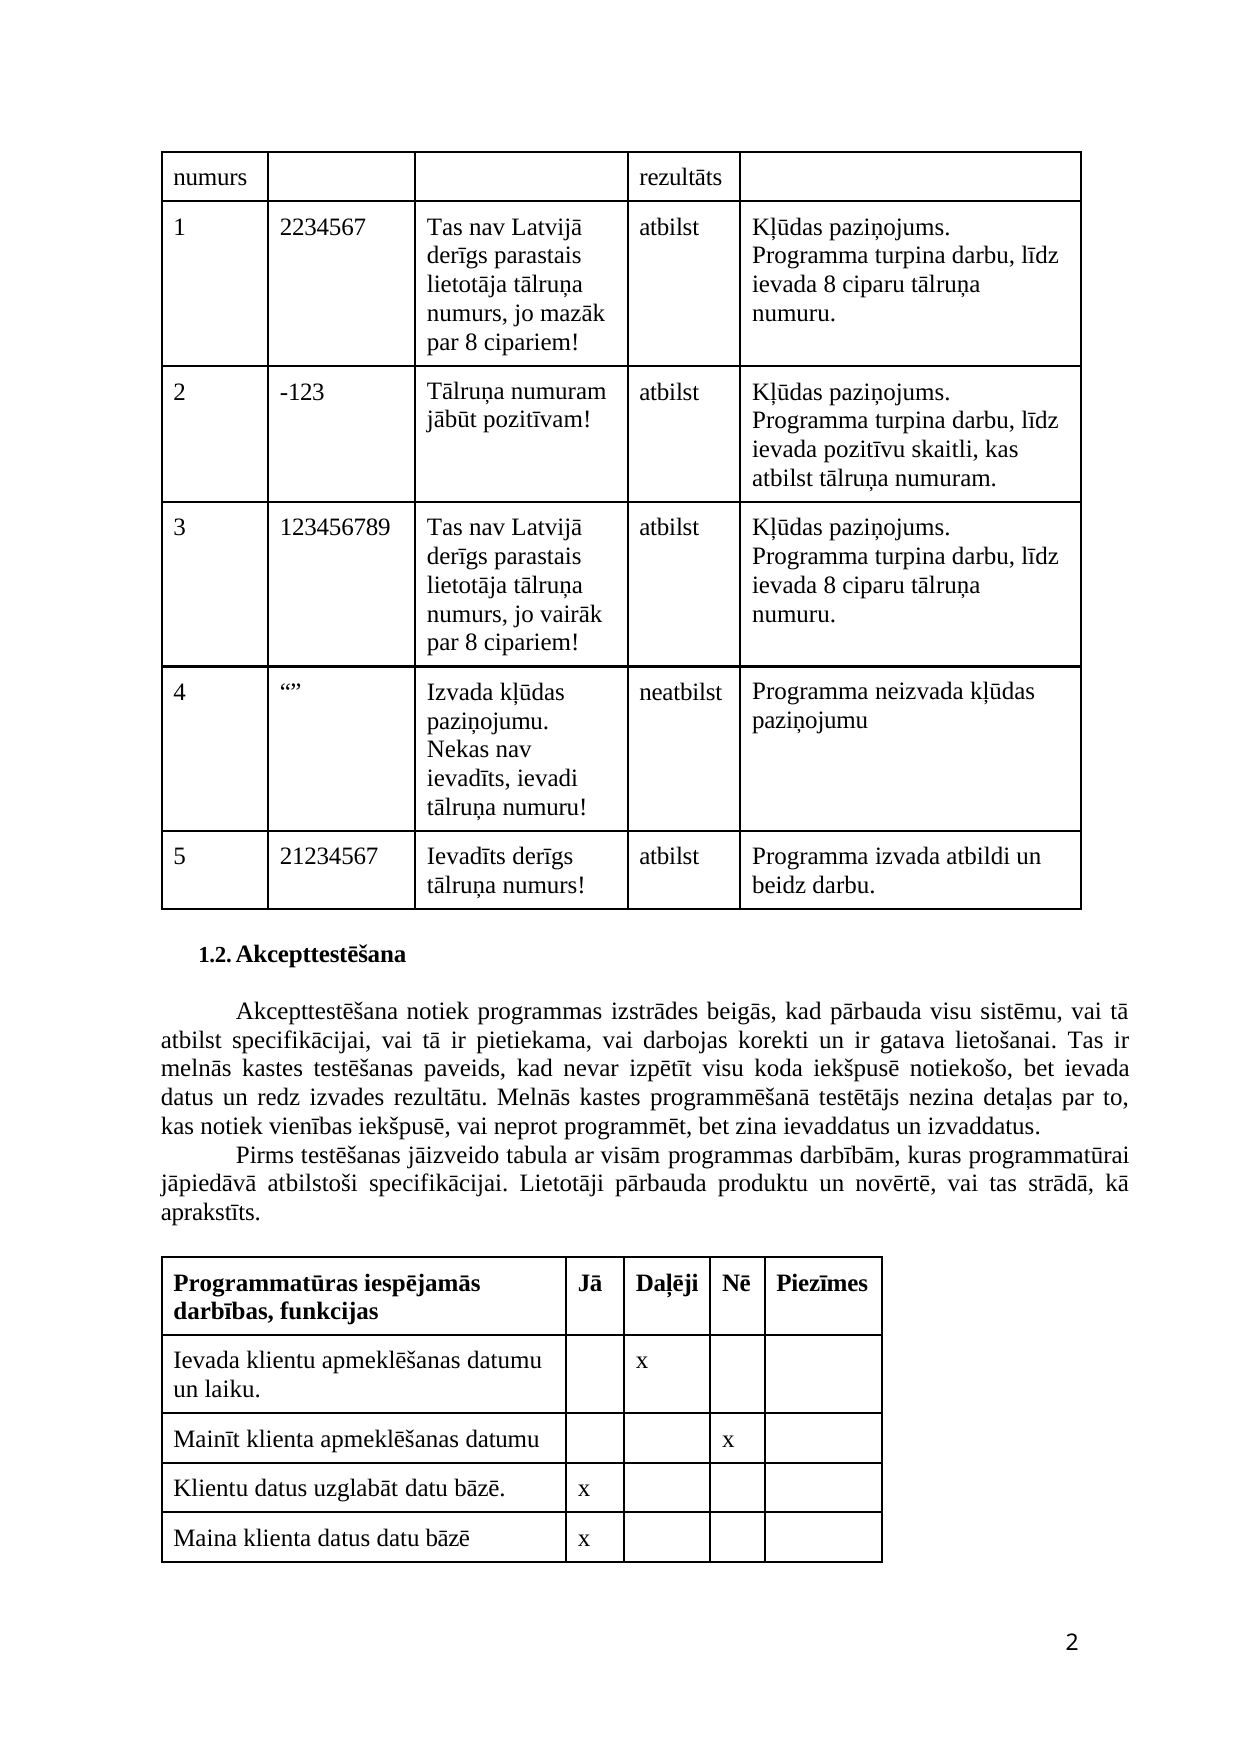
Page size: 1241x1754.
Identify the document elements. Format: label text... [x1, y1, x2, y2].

text Akcepttestēšana notiek programmas izstrādes beigās, kad pārbauda visu sistēmu, vai tā atbilst specifikācijai, vai tā ir pietiekama, vai darbojas korekti un ir gatava lietošanai. Tas ir melnās kastes testēšanas paveids, kad nevar izpētīt visu koda iekšpusē notiekošo, bet ievada datus un redz izvades rezultātu. Melnās kastes programmēšanā testētājs nezina detaļas par to, kas notiek vienības iekšpusē, vai neprot programmēt, bet zina ievaddatus un izvaddatus. [161, 996, 1129, 1140]
table_cell [766, 1336, 881, 1412]
table_cell Kļūdas paziņojums. Programma turpina darbu, līdz ievada pozitīvu skaitli, kas atbilst tālruņa numuram. [741, 367, 1080, 501]
table_cell Klientu datus uzglabāt datu bāzē. [163, 1464, 565, 1511]
table_cell Programma izvada atbildi un beidz darbu. [741, 832, 1080, 908]
table_cell x [625, 1336, 709, 1412]
table_cell atbilst [629, 367, 739, 501]
table_cell 2234567 [269, 202, 414, 365]
table_cell Ievadīts derīgs tālruņa numurs! [416, 832, 627, 908]
table_cell Kļūdas paziņojums. Programma turpina darbu, līdz ievada 8 ciparu tālruņa numuru. [741, 503, 1080, 665]
table_cell Ievada klientu apmeklēšanas datumu un laiku. [163, 1336, 565, 1412]
table_cell atbilst [629, 832, 739, 908]
table_cell [766, 1513, 881, 1561]
table_cell 4 [163, 668, 267, 830]
table_header rezultāts [629, 153, 739, 200]
table_header [269, 153, 414, 200]
table_cell x [711, 1414, 764, 1462]
table_header [416, 153, 627, 200]
table_cell [567, 1414, 623, 1462]
table_cell 3 [163, 503, 267, 665]
table_cell Maina klienta datus datu bāzē [163, 1513, 565, 1561]
table_cell “” [269, 668, 414, 830]
table_cell [711, 1464, 764, 1511]
subtitle Akcepttestēšana [198, 939, 1137, 968]
text Pirms testēšanas jāizveido tabula ar visām programmas darbībām, kuras programmatūrai jāpiedāvā atbilstoši specifikācijai. Lietotāji pārbauda produktu un novērtē, vai tas strādā, kā aprakstīts. [161, 1140, 1130, 1226]
table_cell [711, 1513, 764, 1561]
table_cell neatbilst [629, 668, 739, 830]
table_cell Tas nav Latvijā derīgs parastais lietotāja tālruņa numurs, jo vairāk par 8 cipariem! [416, 503, 627, 665]
table_cell 1 [163, 202, 267, 365]
table_cell [625, 1414, 709, 1462]
table_cell Tas nav Latvijā derīgs parastais lietotāja tālruņa numurs, jo mazāk par 8 cipariem! [416, 202, 627, 365]
table_header Daļēji [625, 1258, 709, 1334]
table_cell atbilst [629, 202, 739, 365]
table_cell Izvada kļūdas paziņojumu. Nekas nav ievadīts, ievadi tālruņa numuru! [416, 668, 627, 830]
table_cell Mainīt klienta apmeklēšanas datumu [163, 1414, 565, 1462]
table_cell 123456789 [269, 503, 414, 665]
table_cell [625, 1464, 709, 1511]
table_cell 5 [163, 832, 267, 908]
table_cell 21234567 [269, 832, 414, 908]
table_cell [625, 1513, 709, 1561]
table_header Piezīmes [766, 1258, 881, 1334]
table_cell x [567, 1464, 623, 1511]
table_cell Programma neizvada kļūdas paziņojumu [741, 668, 1080, 830]
table_header Jā [567, 1258, 623, 1334]
table_cell [766, 1464, 881, 1511]
table_cell 2 [163, 367, 267, 501]
table_cell [766, 1414, 881, 1462]
table_header numurs [163, 153, 267, 200]
table_header Programmatūras iespējamās darbības, funkcijas [163, 1258, 565, 1334]
table_header [741, 153, 1080, 200]
table_cell -123 [269, 367, 414, 501]
table_cell [567, 1336, 623, 1412]
table_cell x [567, 1513, 623, 1561]
table_cell Tālruņa numuram jābūt pozitīvam! [416, 367, 627, 501]
table_cell Kļūdas paziņojums. Programma turpina darbu, līdz ievada 8 ciparu tālruņa numuru. [741, 202, 1080, 365]
table_cell atbilst [629, 503, 739, 665]
table_cell [711, 1336, 764, 1412]
table_header Nē [711, 1258, 764, 1334]
